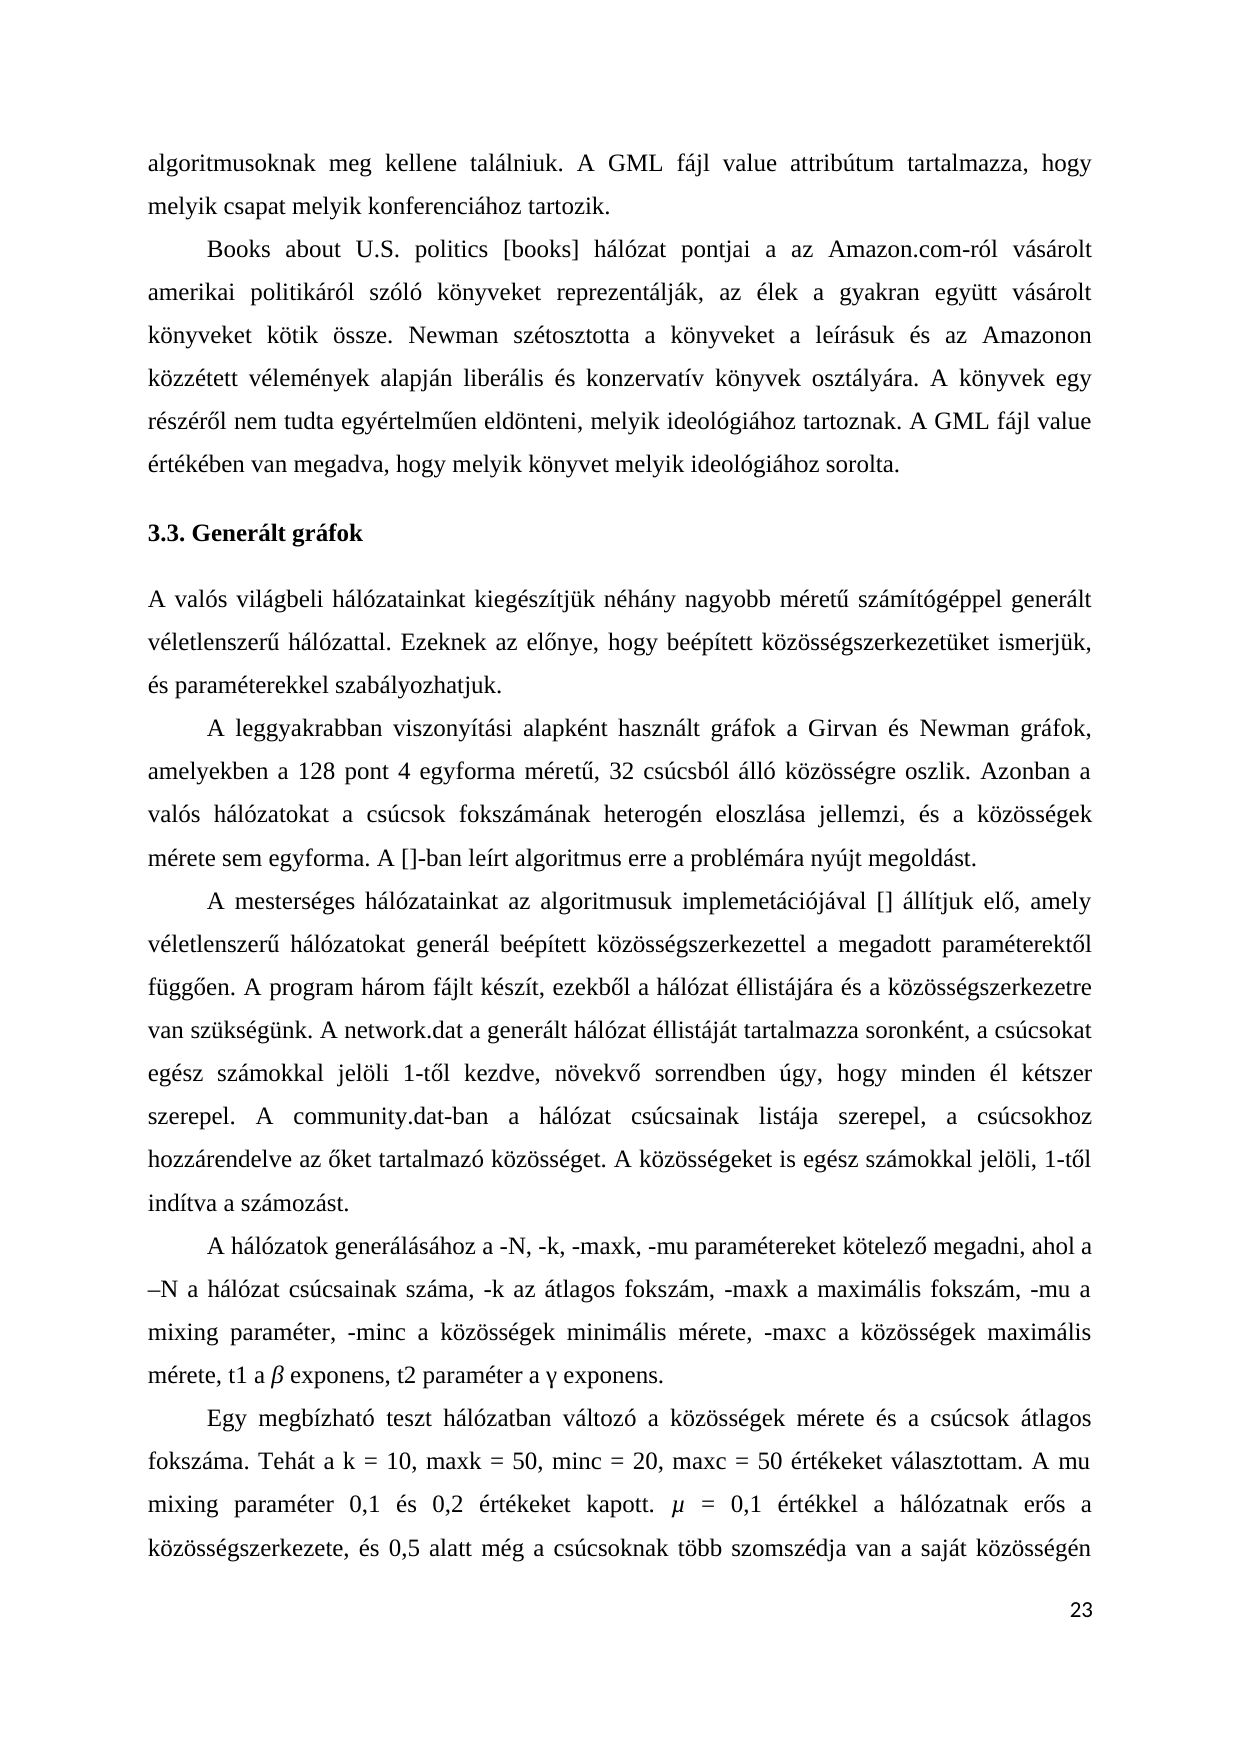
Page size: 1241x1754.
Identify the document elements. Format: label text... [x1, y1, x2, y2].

text A valós világbeli hálózatainkat kiegészítjük néhány nagyobb méretű számítógéppel generált véletlenszerű hálózattal. Ezeknek az előnye, hogy beépített közösségszerkezetüket ismerjük, és paraméterekkel szabályozhatjuk. [148, 584, 1093, 699]
text A mesterséges hálózatainkat az algoritmusuk implemetációjával [] állítjuk elő, amely véletlenszerű hálózatokat generál beépített közösségszerkezettel a megadott paraméterektől függően. A program három fájlt készít, ezekből a hálózat éllistájára és a közösségszerkezetre van szükségünk. A network.dat a generált hálózat éllistáját tartalmazza soronként, a csúcsokat egész számokkal jelöli 1-től kezdve, növekvő sorrendben úgy, hogy minden él kétszer szerepel. A community.dat-ban a hálózat csúcsainak listája szerepel, a csúcsokhoz hozzárendelve az őket tartalmazó közösséget. A közösségeket is egész számokkal jelöli, 1-től indítva a számozást. [148, 886, 1093, 1216]
text A leggyakrabban viszonyítási alapként használt gráfok a Girvan és Newman gráfok, amelyekben a 128 pont 4 egyforma méretű, 32 csúcsból álló közösségre oszlik. Azonban a valós hálózatokat a csúcsok fokszámának heterogén eloszlása jellemzi, és a közösségek mérete sem egyforma. A []-ban leírt algoritmus erre a problémára nyújt megoldást. [148, 713, 1093, 871]
text Books about U.S. politics [books] hálózat pontjai a az Amazon.com-ról vásárolt amerikai politikáról szóló könyveket reprezentálják, az élek a gyakran együtt vásárolt könyveket kötik össze. Newman szétosztotta a könyveket a leírásuk és az Amazonon közzétett vélemények alapján liberális és konzervatív könyvek osztályára. A könyvek egy részéről nem tudta egyértelműen eldönteni, melyik ideológiához tartoznak. A GML fájl value értékében van megadva, hogy melyik könyvet melyik ideológiához sorolta. [148, 234, 1093, 478]
text A hálózatok generálásához a -N, -k, -maxk, -mu paramétereket kötelező megadni, ahol a –N a hálózat csúcsainak száma, -k az átlagos fokszám, -maxk a maximális fokszám, -mu a mixing paraméter, -minc a közösségek minimális mérete, -maxc a közösségek maximális mérete, t1 a β exponens, t2 paraméter a γ exponens. [148, 1231, 1093, 1389]
subtitle 3.3. Generált gráfok [148, 518, 1093, 546]
